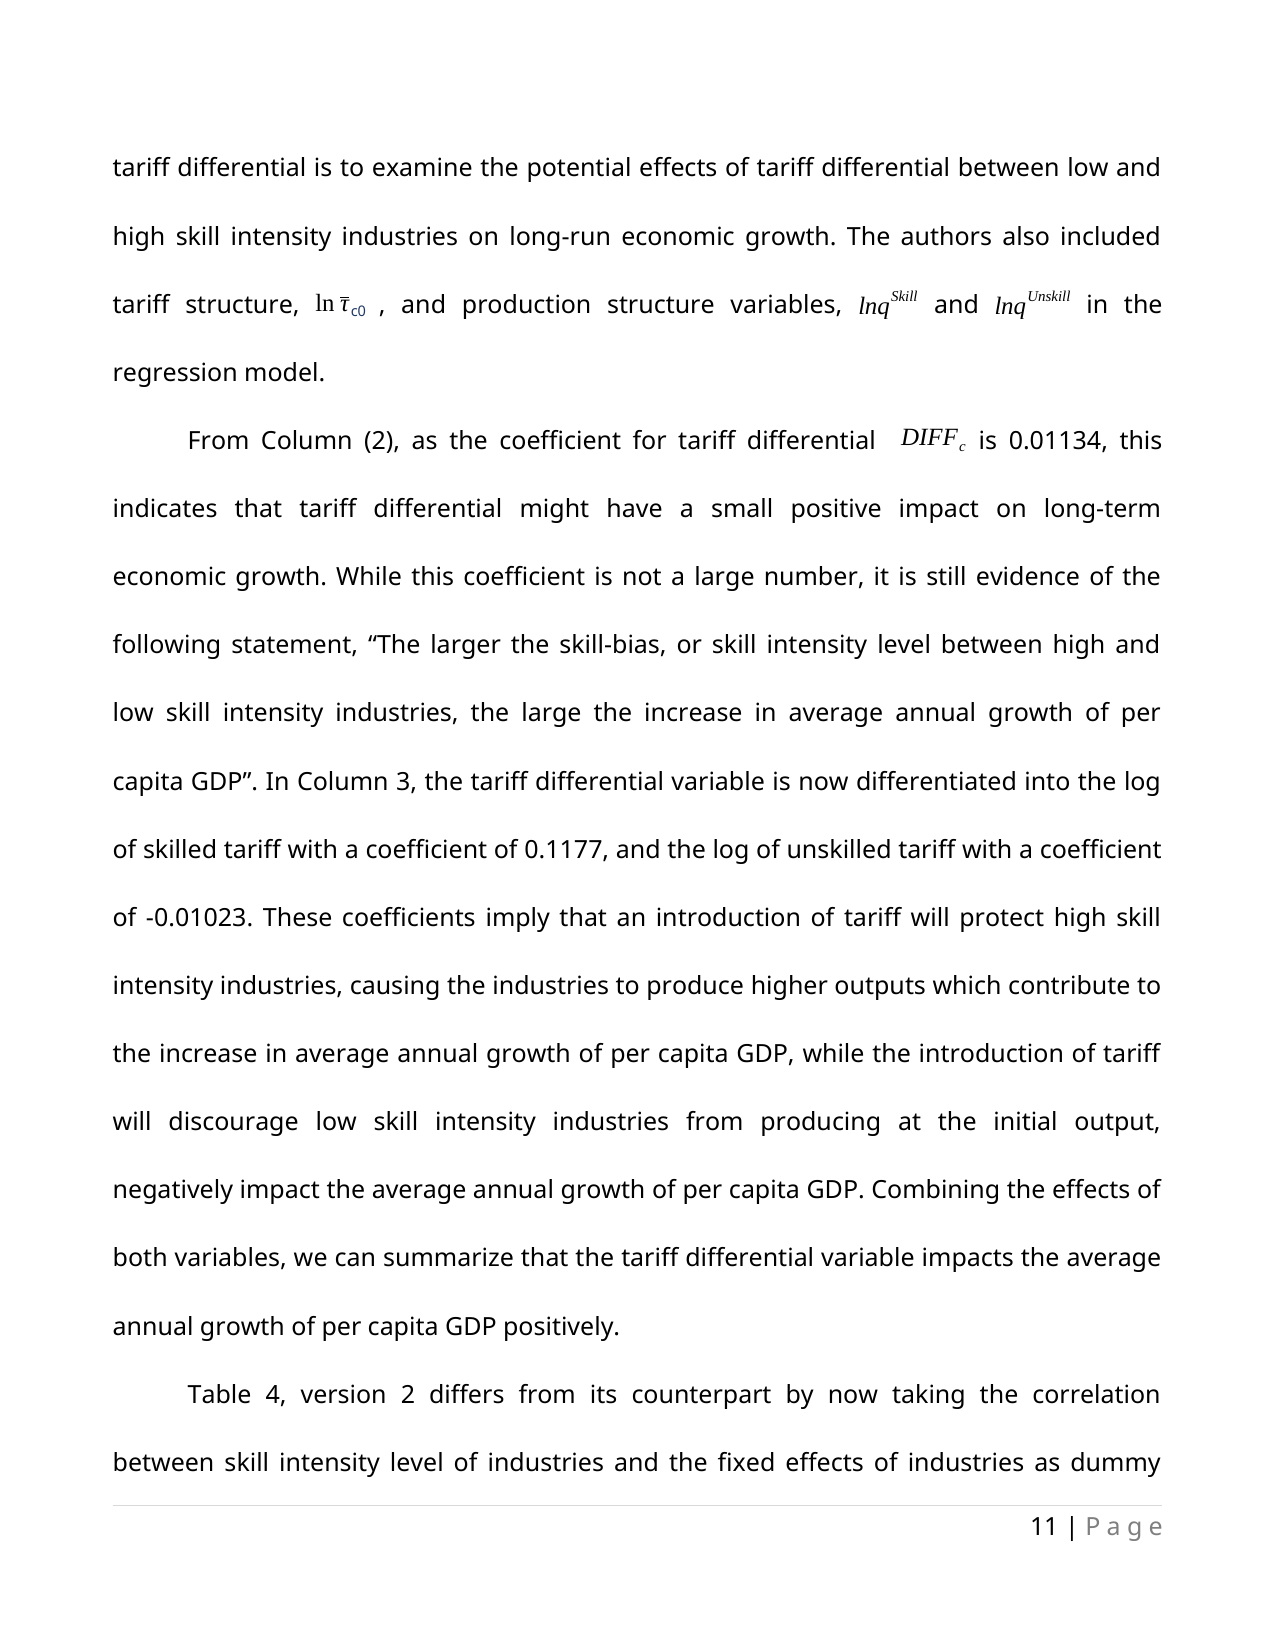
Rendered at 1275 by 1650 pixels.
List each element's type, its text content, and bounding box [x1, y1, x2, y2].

text From Column (2), as the coefficient for tariff differential is 0.01134, this indicates that tariff differential might have a small positive impact on long-term economic growth. While this coefficient is not a large number, it is still evidence of the following statement, “The larger the skill-bias, or skill intensity level between high and low skill intensity industries, the large the increase in average annual growth of per capita GDP”. In Column 3, the tariff differential variable is now differentiated into the log of skilled tariff with a coefficient of 0.1177, and the log of unskilled tariff with a coefficient of -0.01023. These coefficients imply that an introduction of tariff will protect high skill intensity industries, causing the industries to produce higher outputs which contribute to the increase in average annual growth of per capita GDP, while the introduction of tariff will discourage low skill intensity industries from producing at the initial output, negatively impact the average annual growth of per capita GDP. Combining the effects of both variables, we can summarize that the tariff differential variable impacts the average annual growth of per capita GDP positively. [112, 422, 1162, 1342]
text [112, 150, 1162, 388]
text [112, 1376, 1162, 1478]
